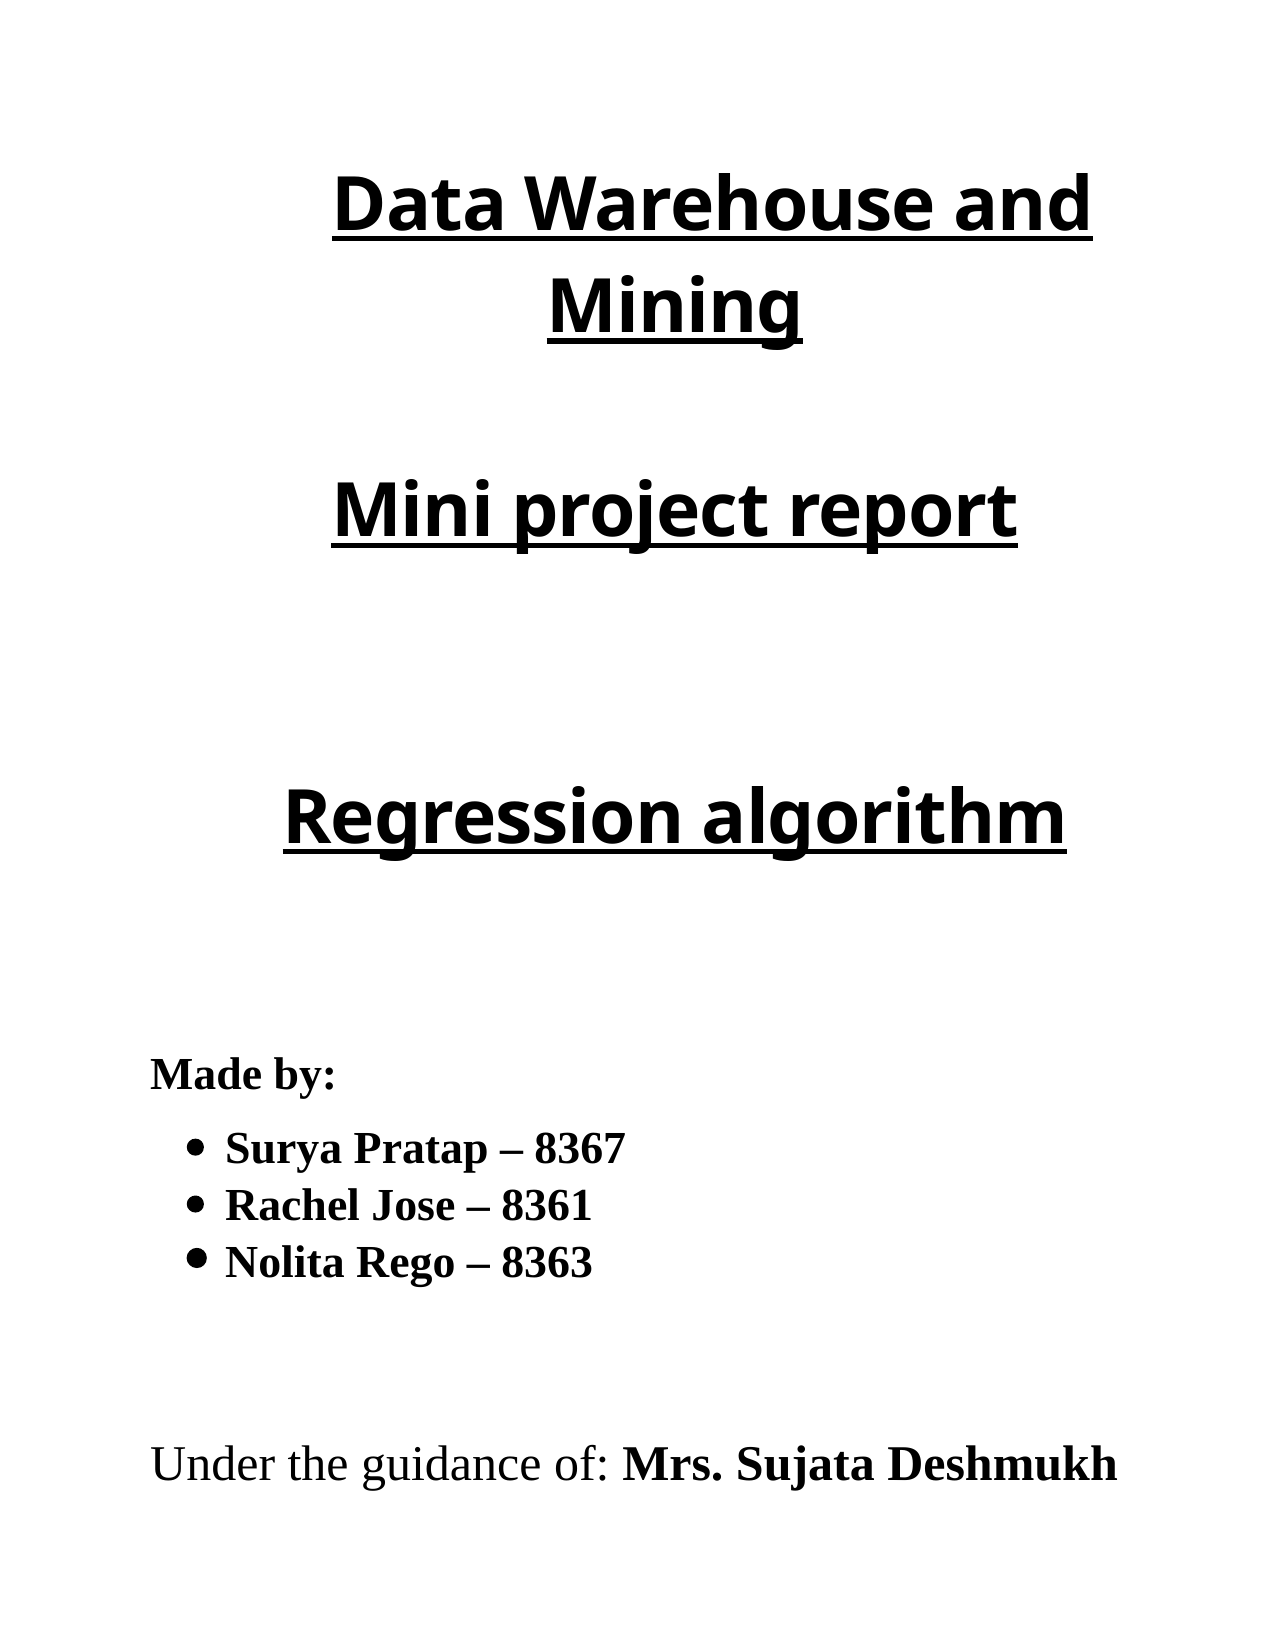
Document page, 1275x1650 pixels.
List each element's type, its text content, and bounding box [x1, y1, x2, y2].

list Nolita Rego – 8363 [187, 1234, 1125, 1289]
text Under the guidance of: Mrs. Sujata Deshmukh [150, 1310, 1125, 1491]
list Rachel Jose – 8361 [187, 1177, 1125, 1230]
title Data Warehouse and Mining Mini project report Regression algorithm [225, 150, 1125, 1047]
text Made by: [150, 1047, 1125, 1100]
list Surya Pratap – 8367 [187, 1121, 1125, 1173]
